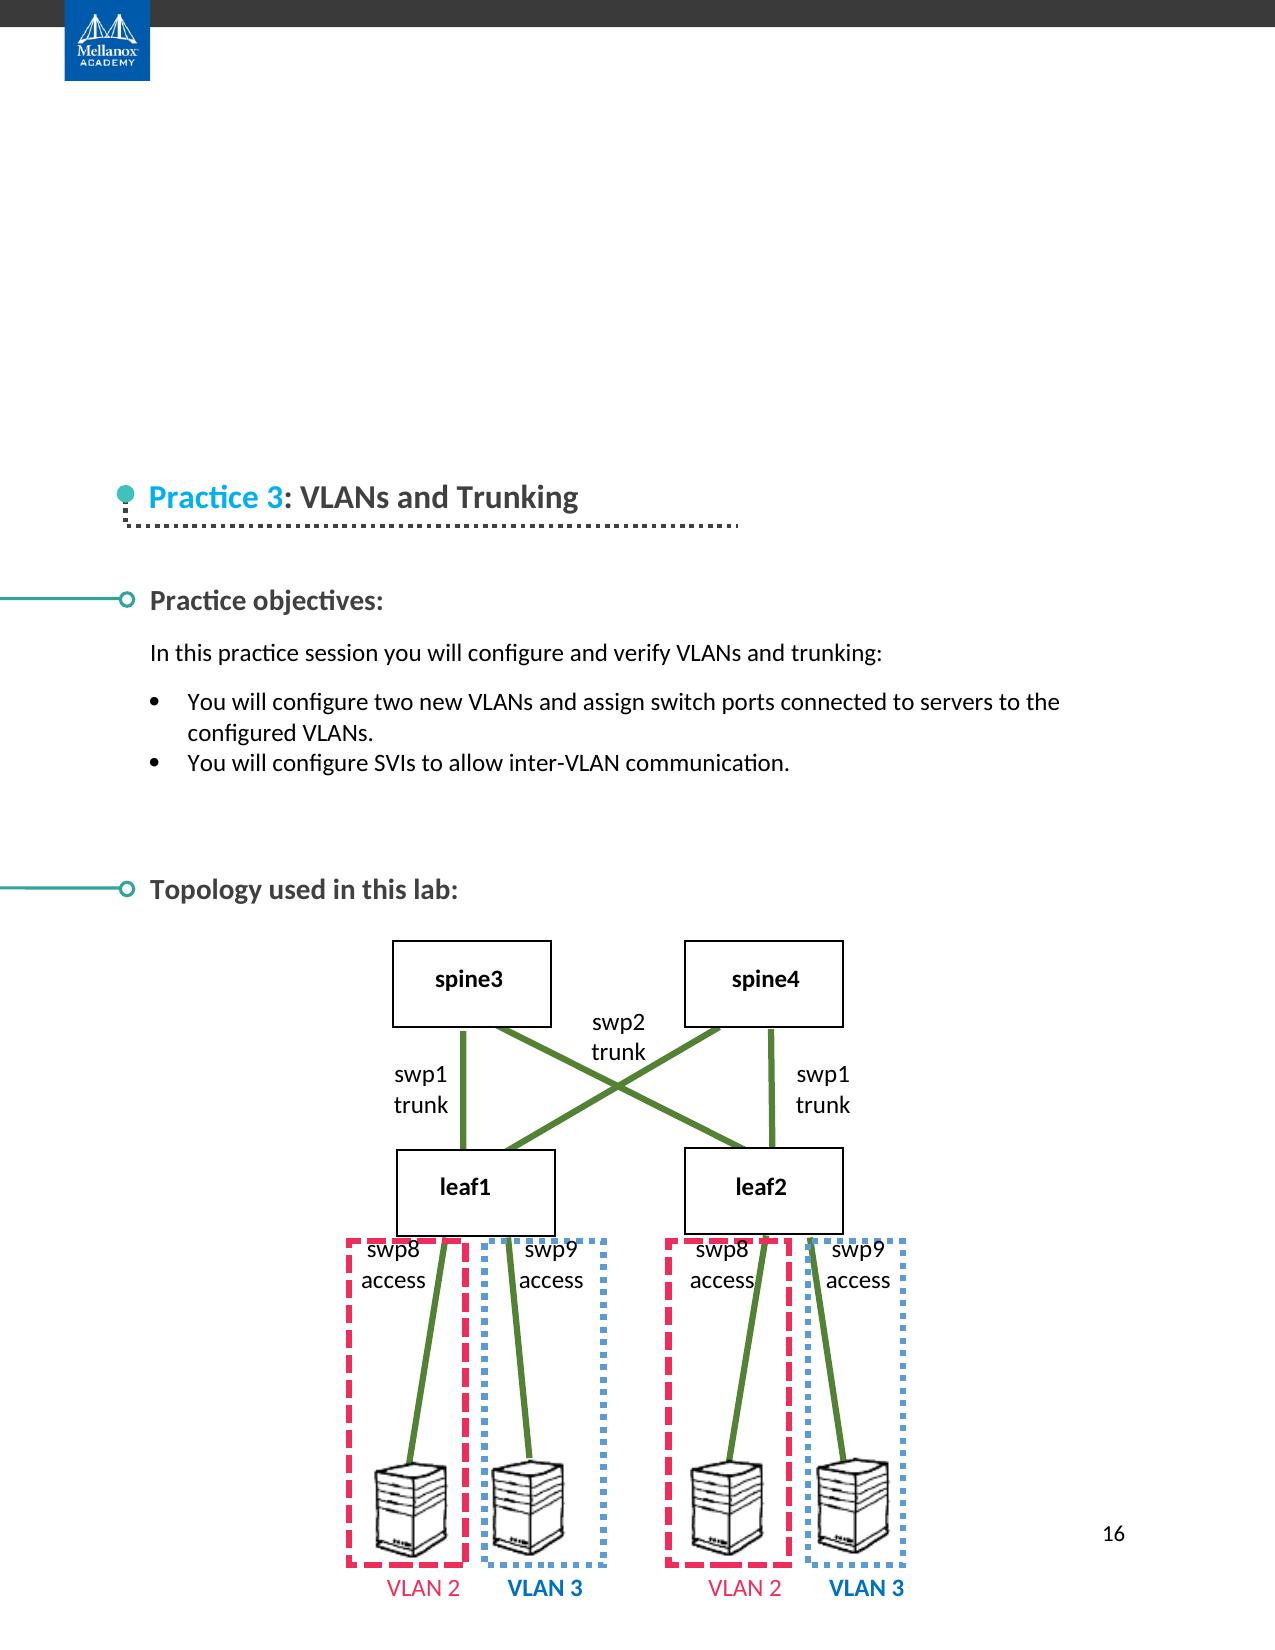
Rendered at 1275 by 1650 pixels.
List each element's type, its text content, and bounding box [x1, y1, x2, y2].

picture [64, 0, 150, 81]
picture [490, 1457, 567, 1559]
text Topology used in this lab: [150, 871, 1125, 937]
text In this practice session you will configure and verify VLANs and trunking: [150, 637, 1125, 667]
picture [689, 1457, 766, 1559]
list You will configure two new VLANs and assign switch ports connected to servers to the configured VLANs. [150, 687, 1125, 748]
picture [815, 1455, 892, 1557]
text Practice objectives: [150, 582, 1125, 617]
picture [373, 1459, 450, 1561]
list You will configure SVIs to allow inter-VLAN communication. [150, 748, 1125, 778]
